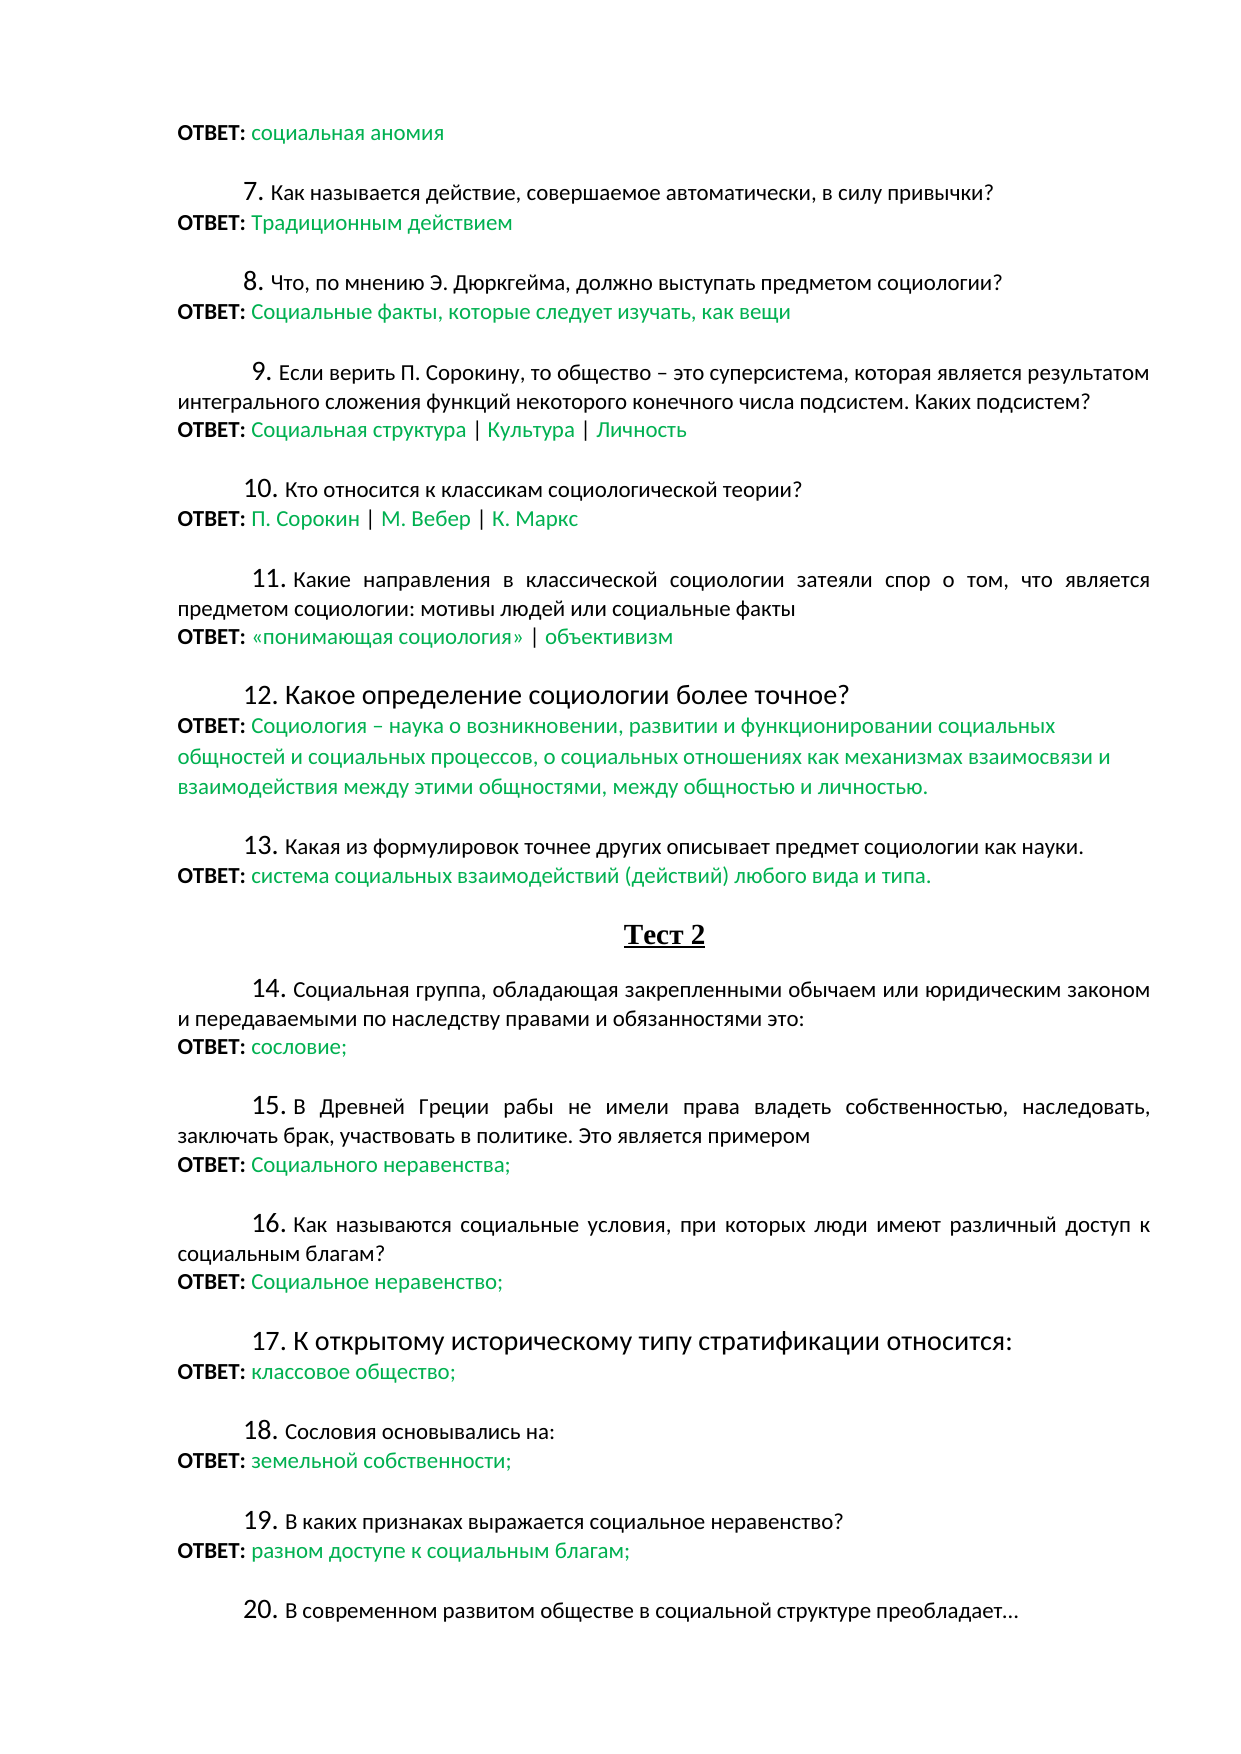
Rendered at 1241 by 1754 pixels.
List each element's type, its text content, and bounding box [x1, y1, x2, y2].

text ОТВЕТ: Социального неравенства; [177, 1150, 1152, 1178]
list В современном развитом обществе в социальной структуре преобладает… [243, 1591, 1152, 1626]
list Сословия основывались на: [243, 1412, 1152, 1446]
text ОТВЕТ: Социальное неравенство; [177, 1267, 1152, 1295]
list Как называется действие, совершаемое автоматически, в силу привычки? [243, 173, 1152, 208]
text ОТВЕТ: П. Сорокин | М. Вебер | К. Маркс [177, 504, 1152, 532]
text Тест 2 [177, 917, 1152, 950]
text ОТВЕТ: Социальные факты, которые следует изучать, как вещи [177, 297, 1152, 325]
list В каких признаках выражается социальное неравенство? [243, 1502, 1152, 1536]
list Как называются социальные условия, при которых люди имеют различный доступ к социальным благам? [177, 1205, 1152, 1267]
text ОТВЕТ: социальная аномия [177, 118, 1152, 146]
list Какая из формулировок точнее других описывает предмет социологии как науки. [243, 827, 1152, 862]
list Какие направления в классической социологии затеяли спор о том, что является предметом социологии: мотивы людей или социальные факты [177, 560, 1152, 622]
text ОТВЕТ: земельной собственности; [177, 1446, 1152, 1474]
text ОТВЕТ: сословие; [177, 1032, 1152, 1060]
list Социальная группа, обладающая закрепленными обычаем или юридическим законом и передаваемыми по наследству правами и обязанностями это: [177, 970, 1152, 1032]
text ОТВЕТ: Социология – наука о возникновении, развитии и функционировании социальных общностей и социальных процессов, о социальных отношениях как механизмах взаимосвязи и взаимодействия между этими общностями, между общностью и личностью. [177, 712, 1152, 800]
list Какое определение социологии более точное? [243, 677, 1152, 712]
list К открытому историческому типу стратификации относится: [177, 1322, 1152, 1357]
text ОТВЕТ: Традиционным действием [177, 208, 1152, 236]
text ОТВЕТ: система социальных взаимодействий (действий) любого вида и типа. [177, 862, 1152, 890]
text ОТВЕТ: «понимающая социология» | объективизм [177, 622, 1152, 650]
text ОТВЕТ: классовое общество; [177, 1357, 1152, 1385]
list В Древней Греции рабы не имели права владеть собственностью, наследовать, заключать брак, участвовать в политике. Это является примером [177, 1087, 1152, 1150]
text ОТВЕТ: Социальная структура | Культура | Личность [177, 415, 1152, 443]
list Если верить П. Сорокину, то общество – это суперсистема, которая является результатом интегрального сложения функций некоторого конечного числа подсистем. Каких подсистем? [177, 352, 1152, 415]
list Кто относится к классикам социологической теории? [243, 470, 1152, 504]
list Что, по мнению Э. Дюркгейма, должно выступать предметом социологии? [243, 263, 1152, 297]
text ОТВЕТ: разном доступе к социальным благам; [177, 1536, 1152, 1564]
